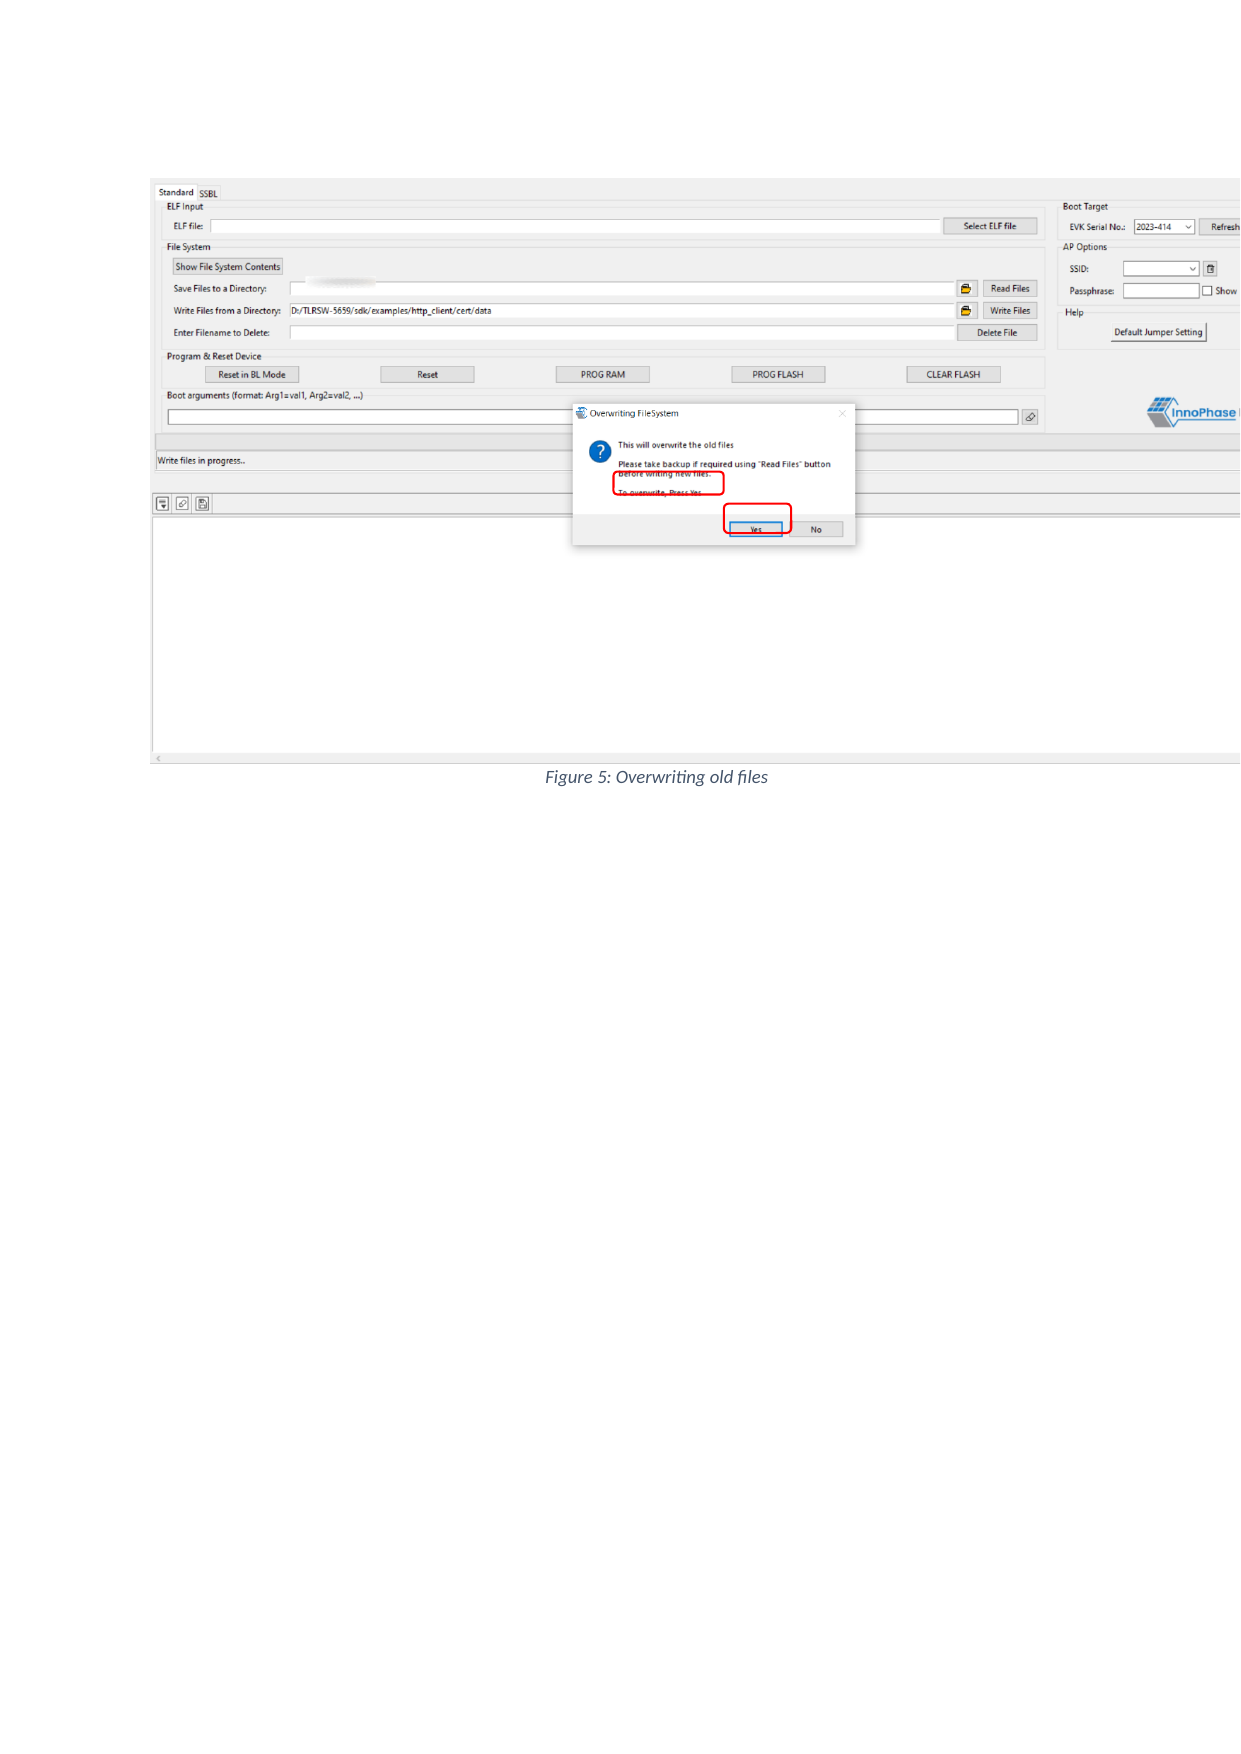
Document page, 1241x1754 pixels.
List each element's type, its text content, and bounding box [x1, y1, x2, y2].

picture [150, 178, 1241, 764]
